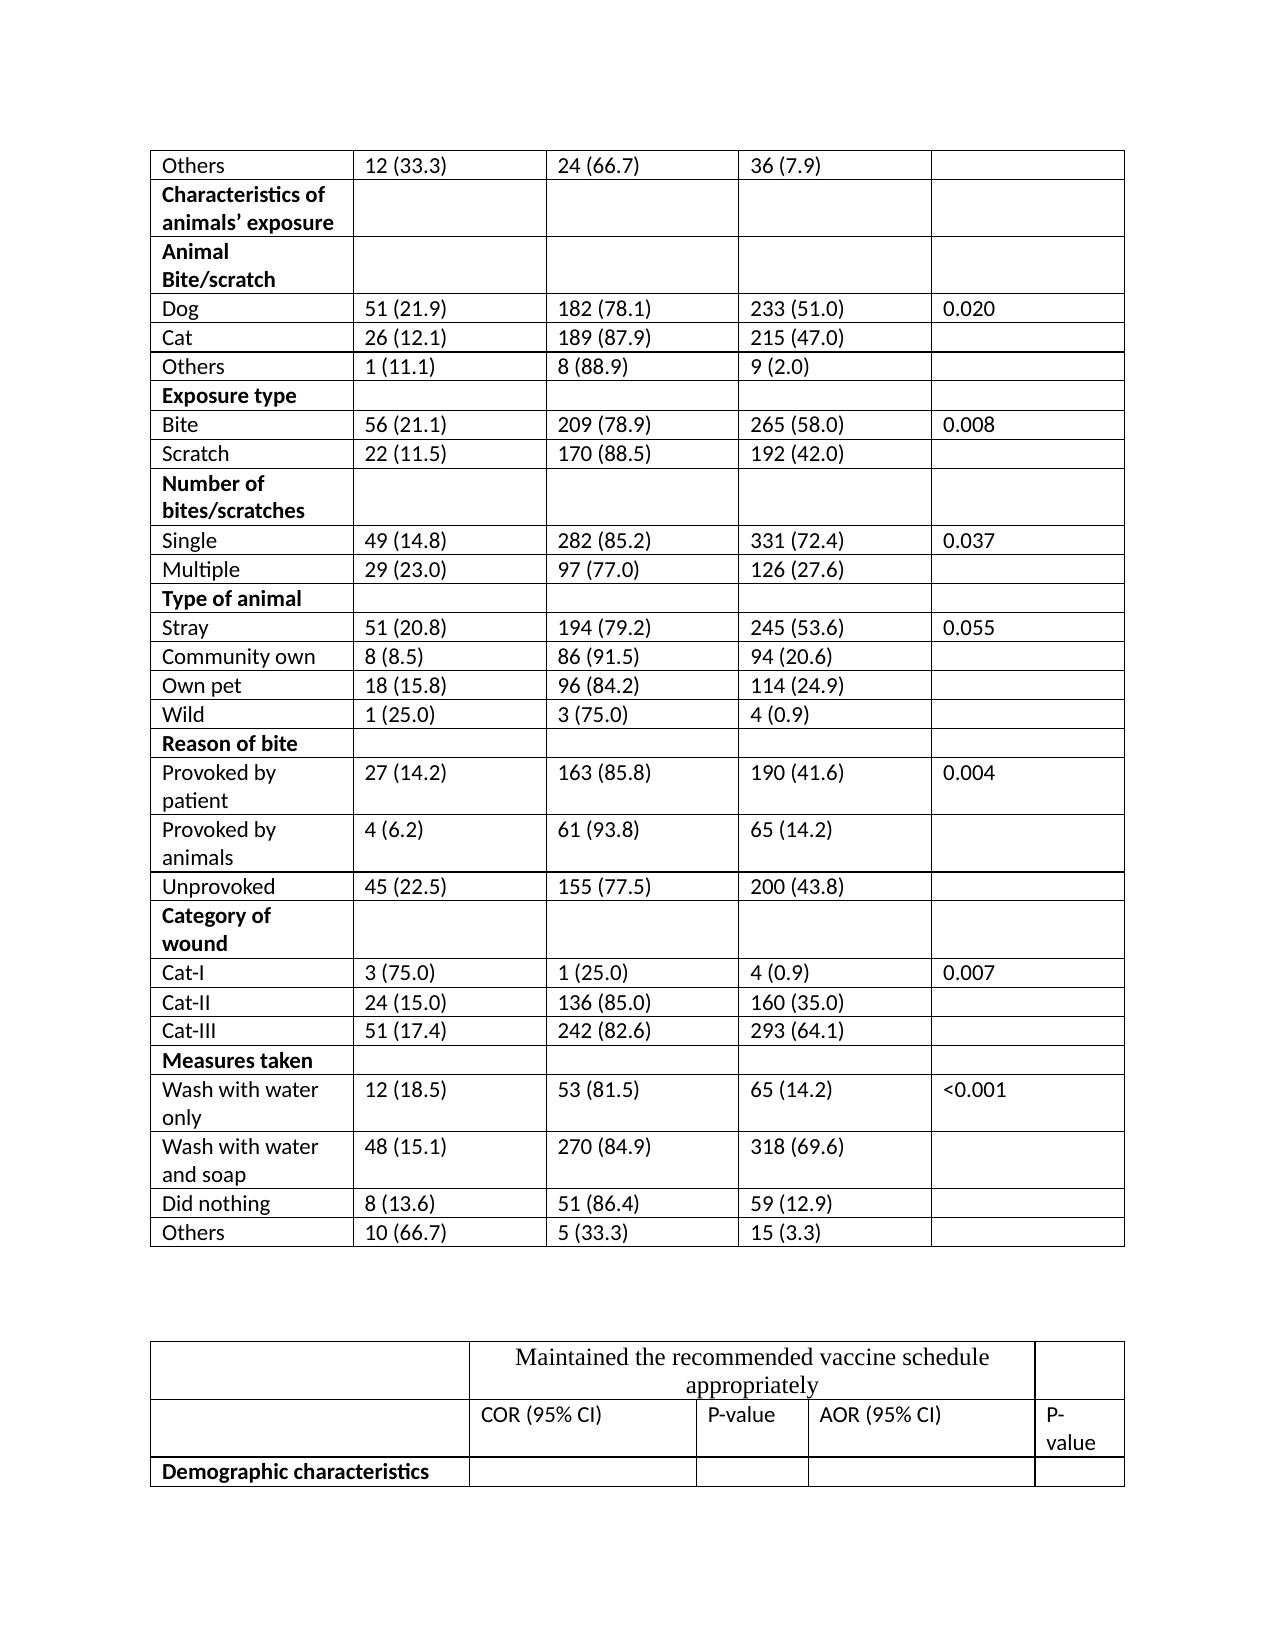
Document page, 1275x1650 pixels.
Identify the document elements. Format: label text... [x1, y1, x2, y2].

table_cell Measures taken [151, 1046, 353, 1074]
table_cell [739, 1046, 931, 1074]
table_cell 265 (58.0) [739, 411, 931, 438]
table_cell 215 (47.0) [739, 323, 931, 351]
table_cell <0.001 [932, 1075, 1124, 1131]
table_cell 242 (82.6) [547, 1017, 738, 1045]
table_cell [739, 584, 931, 612]
table_cell [932, 671, 1124, 699]
table_cell Others [151, 353, 353, 380]
table_cell [739, 237, 931, 293]
table_cell 51 (86.4) [547, 1189, 738, 1217]
table_cell [932, 151, 1124, 179]
table_cell 18 (15.8) [354, 671, 546, 699]
table_cell [932, 469, 1124, 525]
table_cell 3 (75.0) [354, 959, 546, 987]
table_cell Stray [151, 613, 353, 641]
table_cell [547, 180, 738, 236]
table_cell 97 (77.0) [547, 555, 738, 583]
table_cell [354, 381, 546, 409]
table_cell 192 (42.0) [739, 440, 931, 468]
table_cell [932, 1218, 1124, 1246]
table_cell 190 (41.6) [739, 758, 931, 814]
table_cell AOR (95% CI) [809, 1400, 1034, 1456]
table_cell 233 (51.0) [739, 294, 931, 322]
table_cell 0.055 [932, 613, 1124, 641]
table_cell [932, 1189, 1124, 1217]
table_cell 51 (17.4) [354, 1017, 546, 1045]
table_cell Bite [151, 411, 353, 438]
table_cell [809, 1458, 1034, 1486]
table_cell [932, 642, 1124, 670]
table_cell 0.007 [932, 959, 1124, 987]
table_cell 114 (24.9) [739, 671, 931, 699]
table_cell 27 (14.2) [354, 758, 546, 814]
table_cell 0.020 [932, 294, 1124, 322]
table_cell 45 (22.5) [354, 873, 546, 900]
table_cell 170 (88.5) [547, 440, 738, 468]
table_cell Wash with water only [151, 1075, 353, 1131]
table_cell 3 (75.0) [547, 700, 738, 728]
table_cell [354, 1046, 546, 1074]
table_cell 9 (2.0) [739, 353, 931, 380]
table_cell [932, 180, 1124, 236]
table_cell Characteristics of animals’ exposure [151, 180, 353, 236]
table_cell Did nothing [151, 1189, 353, 1217]
table_cell Cat-III [151, 1017, 353, 1045]
table_cell 12 (33.3) [354, 151, 546, 179]
table_cell Reason of bite [151, 729, 353, 757]
table_cell Wash with water and soap [151, 1132, 353, 1188]
table_cell [932, 815, 1124, 871]
table_cell [739, 381, 931, 409]
table_cell Others [151, 151, 353, 179]
table_cell 1 (25.0) [354, 700, 546, 728]
table_cell 36 (7.9) [739, 151, 931, 179]
table_cell [739, 729, 931, 757]
table_cell 4 (6.2) [354, 815, 546, 871]
table_cell [354, 584, 546, 612]
table_cell 61 (93.8) [547, 815, 738, 871]
table_cell [354, 237, 546, 293]
table_cell 24 (66.7) [547, 151, 738, 179]
table_cell [932, 237, 1124, 293]
table_cell Exposure type [151, 381, 353, 409]
table_cell Community own [151, 642, 353, 670]
table_cell [739, 901, 931, 957]
table_cell 94 (20.6) [739, 642, 931, 670]
table_cell Dog [151, 294, 353, 322]
table_cell 65 (14.2) [739, 815, 931, 871]
table_cell 29 (23.0) [354, 555, 546, 583]
table_cell 155 (77.5) [547, 873, 738, 900]
table_cell 293 (64.1) [739, 1017, 931, 1045]
table_cell 194 (79.2) [547, 613, 738, 641]
table_cell [932, 555, 1124, 583]
table_cell [932, 381, 1124, 409]
table_cell [547, 729, 738, 757]
table_cell COR (95% CI) [470, 1400, 696, 1456]
table_header [1036, 1342, 1124, 1399]
table_cell Unprovoked [151, 873, 353, 900]
table_cell Cat-II [151, 988, 353, 1016]
table_cell [547, 1046, 738, 1074]
table_cell Demographic characteristics [151, 1458, 469, 1486]
table_cell 136 (85.0) [547, 988, 738, 1016]
table_cell Single [151, 526, 353, 554]
table_cell 51 (20.8) [354, 613, 546, 641]
table_cell [739, 180, 931, 236]
table_cell Scratch [151, 440, 353, 468]
table_cell Provoked by patient [151, 758, 353, 814]
table_cell [354, 901, 546, 957]
table_cell [932, 901, 1124, 957]
table_cell 59 (12.9) [739, 1189, 931, 1217]
table_cell [932, 700, 1124, 728]
table_header Maintained the recommended vaccine schedule appropriately [470, 1342, 1034, 1399]
table_cell 86 (91.5) [547, 642, 738, 670]
table_cell [932, 440, 1124, 468]
table_cell [547, 584, 738, 612]
table_cell 10 (66.7) [354, 1218, 546, 1246]
table_cell 96 (84.2) [547, 671, 738, 699]
table_cell [354, 729, 546, 757]
table_cell [547, 237, 738, 293]
table_cell 65 (14.2) [739, 1075, 931, 1131]
table_cell [932, 353, 1124, 380]
table_cell 8 (8.5) [354, 642, 546, 670]
table_cell Provoked by animals [151, 815, 353, 871]
table_cell [697, 1458, 808, 1486]
table_cell [547, 901, 738, 957]
table_cell [151, 1400, 469, 1456]
table_cell 8 (88.9) [547, 353, 738, 380]
table_cell [547, 381, 738, 409]
table_cell 270 (84.9) [547, 1132, 738, 1188]
table_cell 1 (11.1) [354, 353, 546, 380]
table_cell Others [151, 1218, 353, 1246]
table_cell 49 (14.8) [354, 526, 546, 554]
table_cell 4 (0.9) [739, 959, 931, 987]
table_header [151, 1342, 469, 1399]
table_cell 0.008 [932, 411, 1124, 438]
table_cell [932, 584, 1124, 612]
table_cell Wild [151, 700, 353, 728]
table_cell Animal Bite/scratch [151, 237, 353, 293]
table_cell P-value [697, 1400, 808, 1456]
table_cell 15 (3.3) [739, 1218, 931, 1246]
table_cell 163 (85.8) [547, 758, 738, 814]
table_cell 200 (43.8) [739, 873, 931, 900]
table_cell [932, 1017, 1124, 1045]
table_cell 331 (72.4) [739, 526, 931, 554]
table_cell Type of animal [151, 584, 353, 612]
table_cell 318 (69.6) [739, 1132, 931, 1188]
table_cell [1036, 1458, 1124, 1486]
table_cell [470, 1458, 696, 1486]
table_cell 26 (12.1) [354, 323, 546, 351]
table_cell 189 (87.9) [547, 323, 738, 351]
table_cell 1 (25.0) [547, 959, 738, 987]
table_cell Multiple [151, 555, 353, 583]
table_cell 209 (78.9) [547, 411, 738, 438]
table_cell [932, 988, 1124, 1016]
table_cell 12 (18.5) [354, 1075, 546, 1131]
table_cell P-value [1036, 1400, 1124, 1456]
table_cell Own pet [151, 671, 353, 699]
table_cell Number of bites/scratches [151, 469, 353, 525]
table_cell 51 (21.9) [354, 294, 546, 322]
table_cell 182 (78.1) [547, 294, 738, 322]
table_cell [932, 1132, 1124, 1188]
table_cell Cat-I [151, 959, 353, 987]
table_cell 53 (81.5) [547, 1075, 738, 1131]
table_cell [354, 180, 546, 236]
table_cell [547, 469, 738, 525]
table_cell 0.004 [932, 758, 1124, 814]
table_cell 282 (85.2) [547, 526, 738, 554]
table_cell 8 (13.6) [354, 1189, 546, 1217]
table_cell 4 (0.9) [739, 700, 931, 728]
table_cell 0.037 [932, 526, 1124, 554]
table_cell 48 (15.1) [354, 1132, 546, 1188]
table_cell [739, 469, 931, 525]
table_cell 126 (27.6) [739, 555, 931, 583]
table_cell 22 (11.5) [354, 440, 546, 468]
table_cell [932, 1046, 1124, 1074]
table_cell 5 (33.3) [547, 1218, 738, 1246]
table_cell 24 (15.0) [354, 988, 546, 1016]
table_cell [932, 729, 1124, 757]
table_cell [932, 323, 1124, 351]
table_cell 56 (21.1) [354, 411, 546, 438]
table_cell [932, 873, 1124, 900]
table_cell Cat [151, 323, 353, 351]
table_cell 160 (35.0) [739, 988, 931, 1016]
table_cell [354, 469, 546, 525]
table_cell Category of wound [151, 901, 353, 957]
table_cell 245 (53.6) [739, 613, 931, 641]
